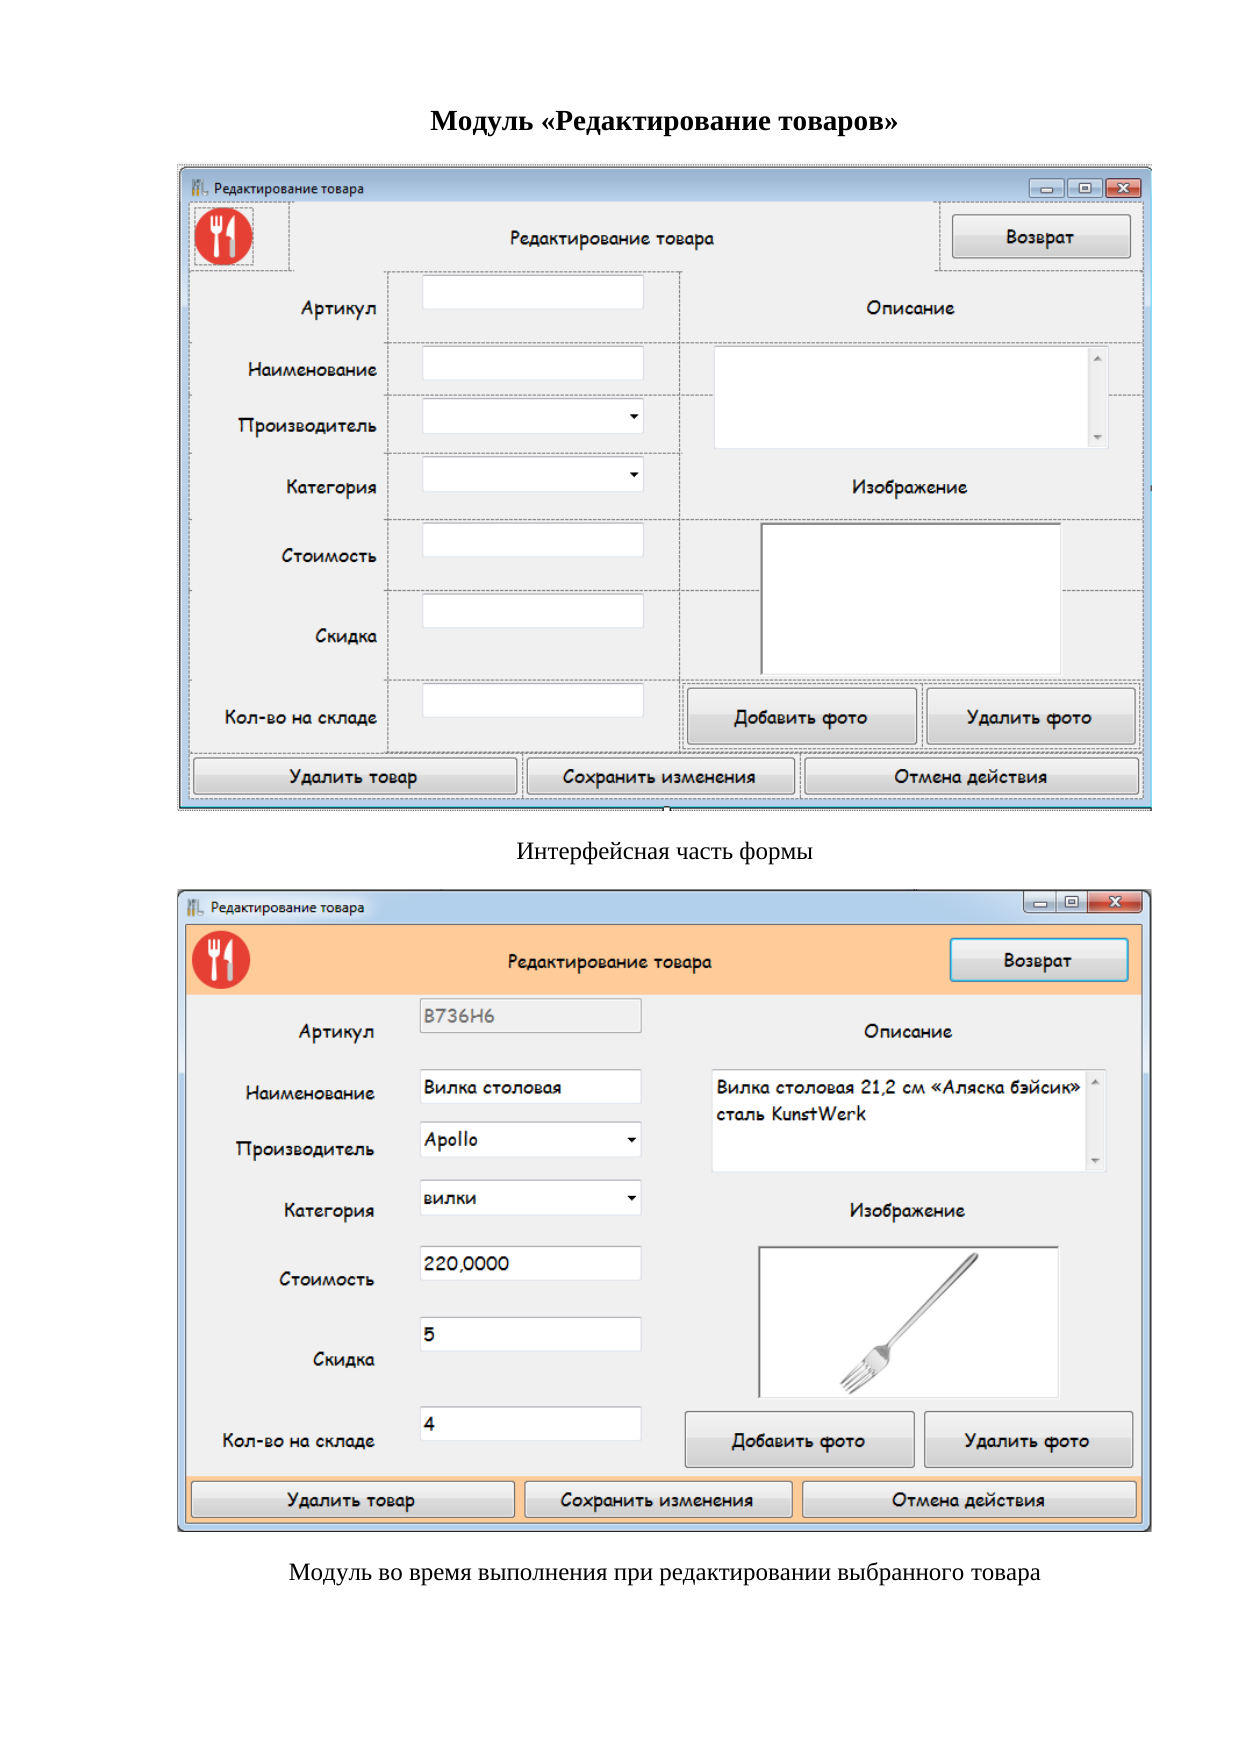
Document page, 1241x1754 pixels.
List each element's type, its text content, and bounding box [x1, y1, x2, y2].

text Модуль «Редактирование товаров» [177, 103, 1152, 137]
picture [177, 162, 1152, 811]
text Интерфейсная часть формы [177, 836, 1152, 865]
text Модуль во время выполнения при редактировании выбранного товара [177, 1557, 1152, 1586]
picture [177, 889, 1152, 1532]
